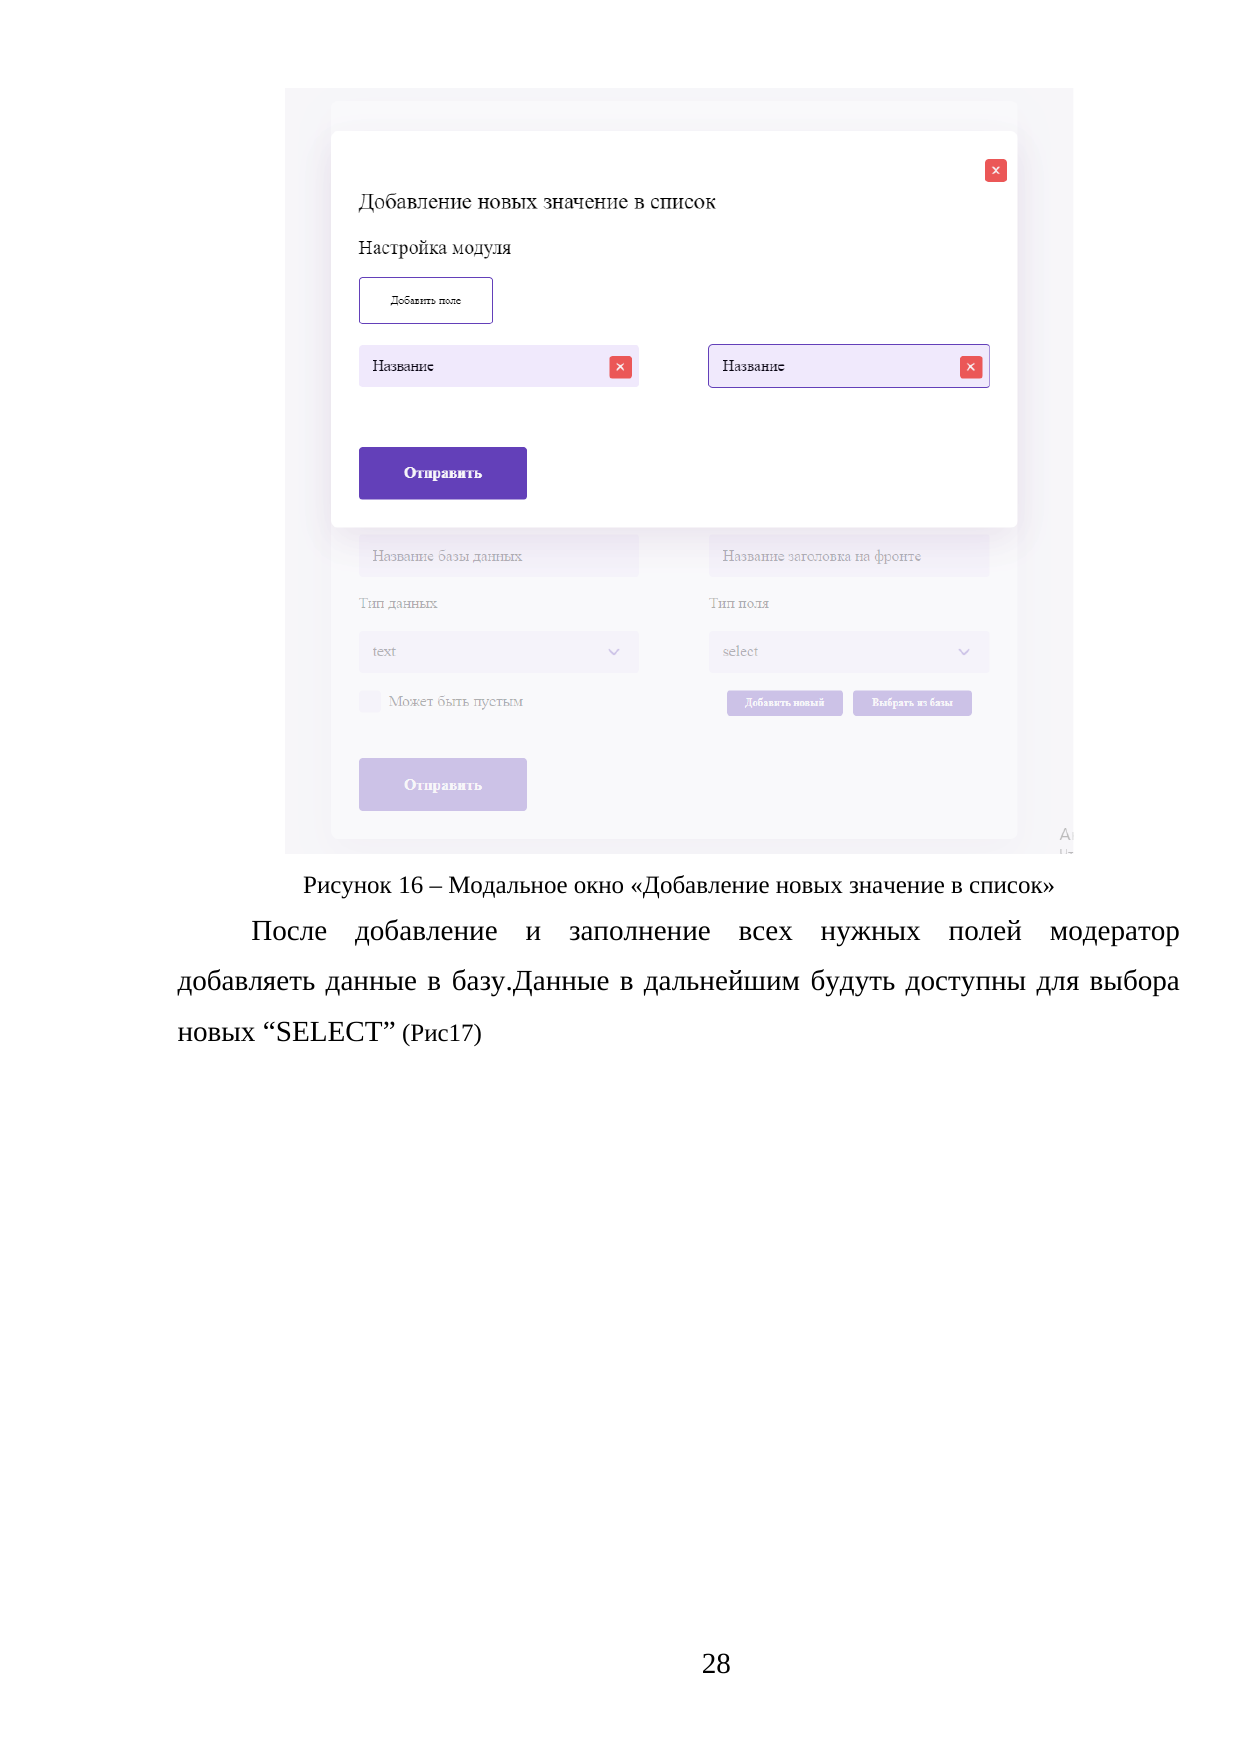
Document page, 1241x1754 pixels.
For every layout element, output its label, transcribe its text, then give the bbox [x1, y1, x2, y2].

picture [285, 88, 1074, 854]
text После добавление и заполнение всех нужных полей модератор добавляеть данные в базу.Данные в дальнейшим будуть доступны для выбора новых “SELECT” (Рис17) [177, 913, 1181, 1047]
text Рисунок 16 – Модальное окно «Добавление новых значение в список» [177, 870, 1181, 899]
